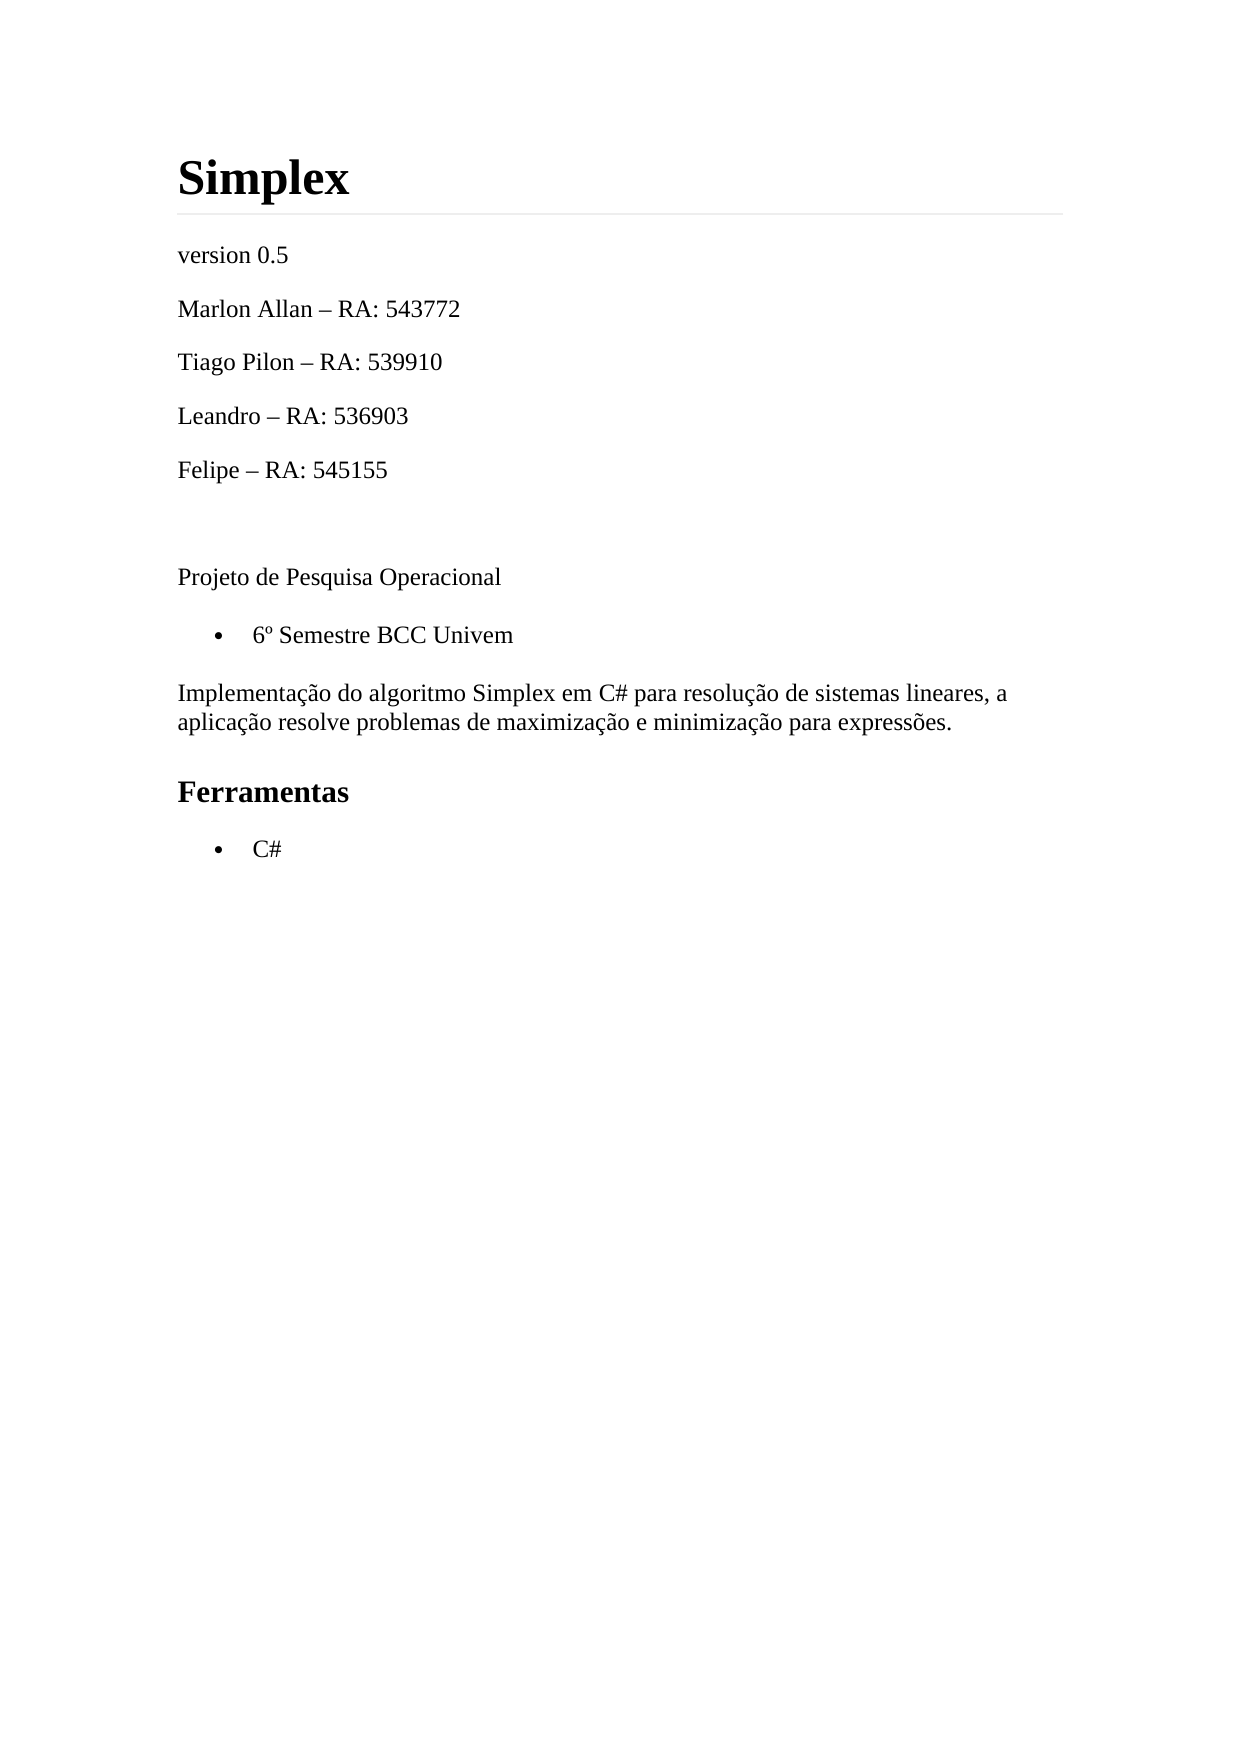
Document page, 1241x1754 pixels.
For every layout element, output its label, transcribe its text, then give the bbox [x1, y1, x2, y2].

text Marlon Allan – RA: 543772 [177, 294, 1063, 322]
text version 0.5 [177, 240, 1063, 269]
text Implementação do algoritmo Simplex em C# para resolução de sistemas lineares, a aplicação resolve problemas de maximização e minimização para expressões. [177, 678, 1063, 736]
text Ferramentas [177, 773, 1063, 809]
text Tiago Pilon – RA: 539910 [177, 347, 1063, 376]
text Felipe – RA: 545155 [177, 455, 1063, 484]
text Leandro – RA: 536903 [177, 401, 1063, 430]
list C# [215, 834, 1063, 863]
text Simplex [177, 148, 1063, 213]
text Projeto de Pesquisa Operacional [177, 562, 1063, 591]
list 6º Semestre BCC Univem [215, 620, 1063, 649]
